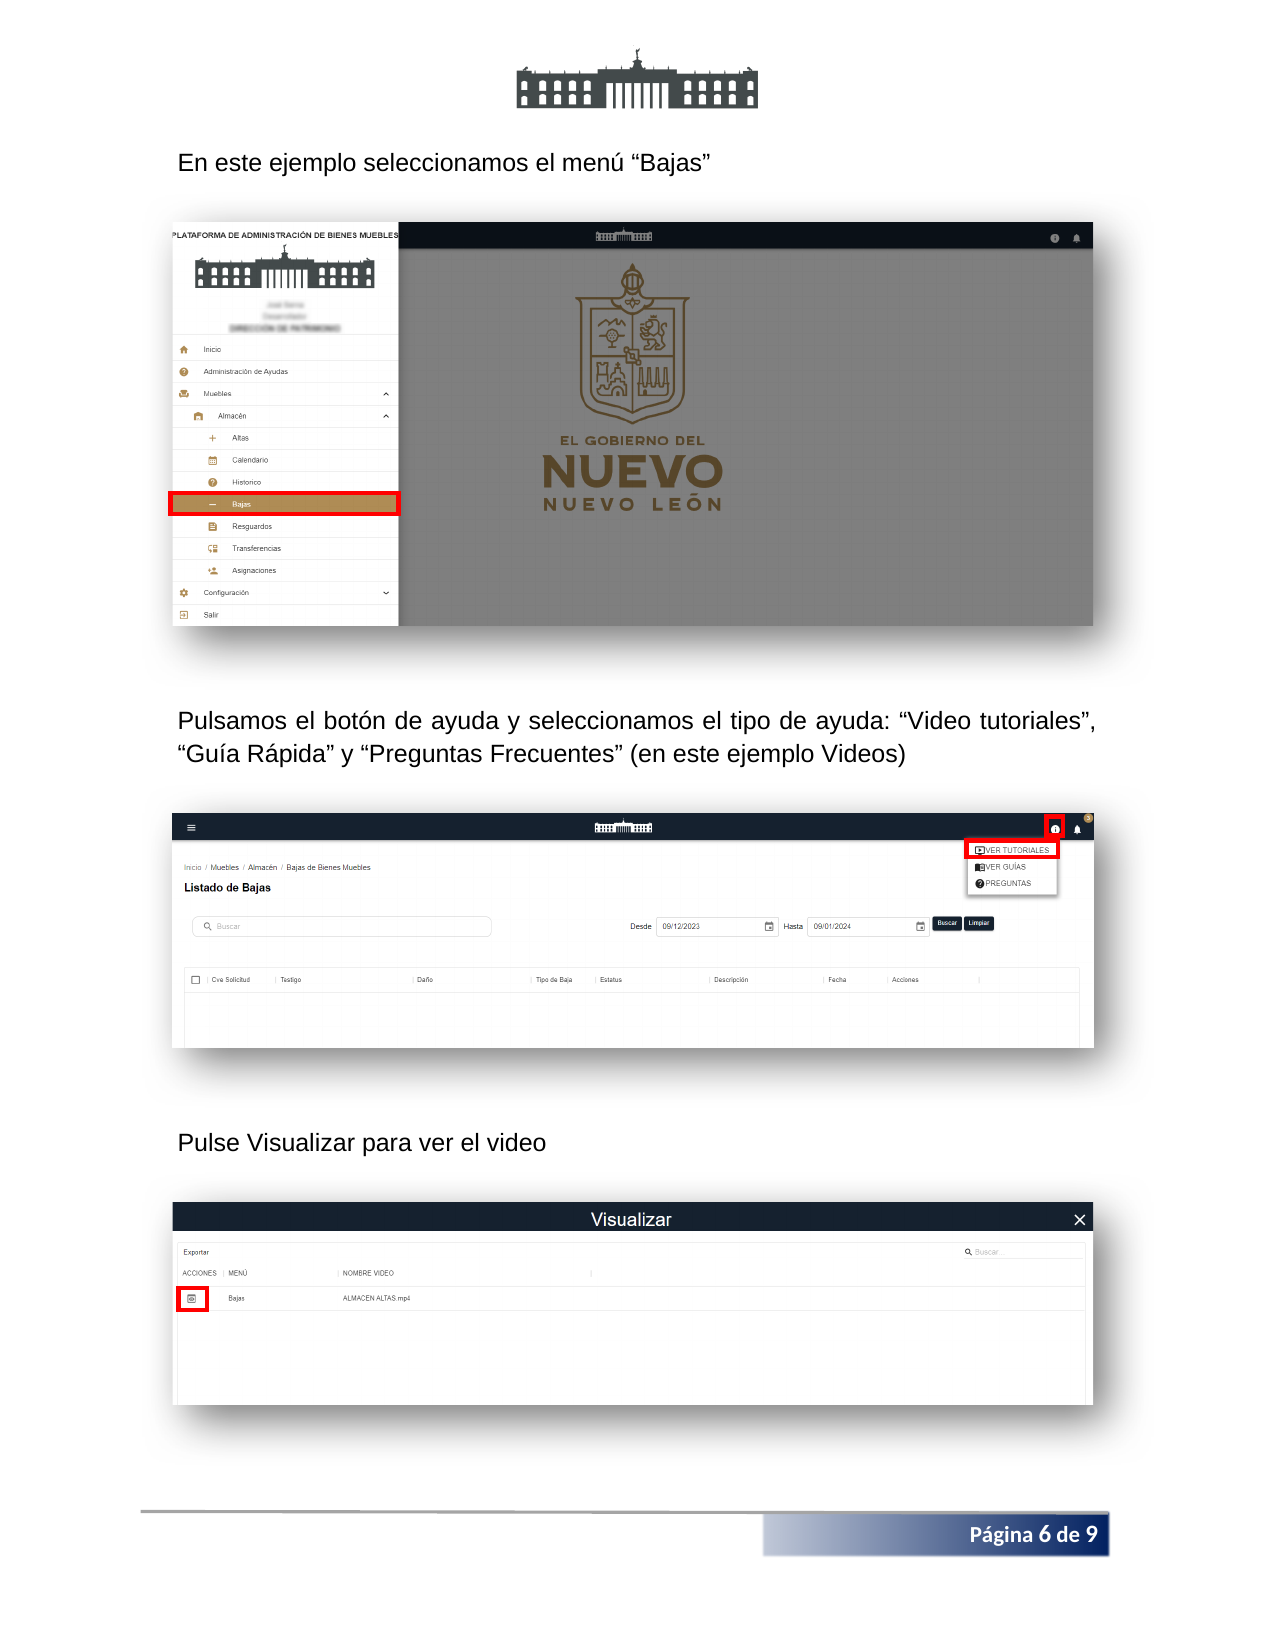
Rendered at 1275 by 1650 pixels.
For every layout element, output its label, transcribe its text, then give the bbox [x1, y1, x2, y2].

picture [172, 222, 1094, 626]
picture [172, 813, 1094, 1048]
picture [172, 1202, 1094, 1405]
text Pulsamos el botón de ayuda y seleccionamos el tipo de ayuda: “Video tutoriales”, “Guía Rápida” y “Preguntas Frecuentes” (en este ejemplo Videos) [177, 706, 1098, 767]
picture [173, 495, 396, 512]
text Pulse Visualizar para ver el video [177, 1128, 1098, 1157]
picture [515, 45, 760, 123]
text En este ejemplo seleccionamos el menú “Bajas” [177, 148, 1098, 176]
